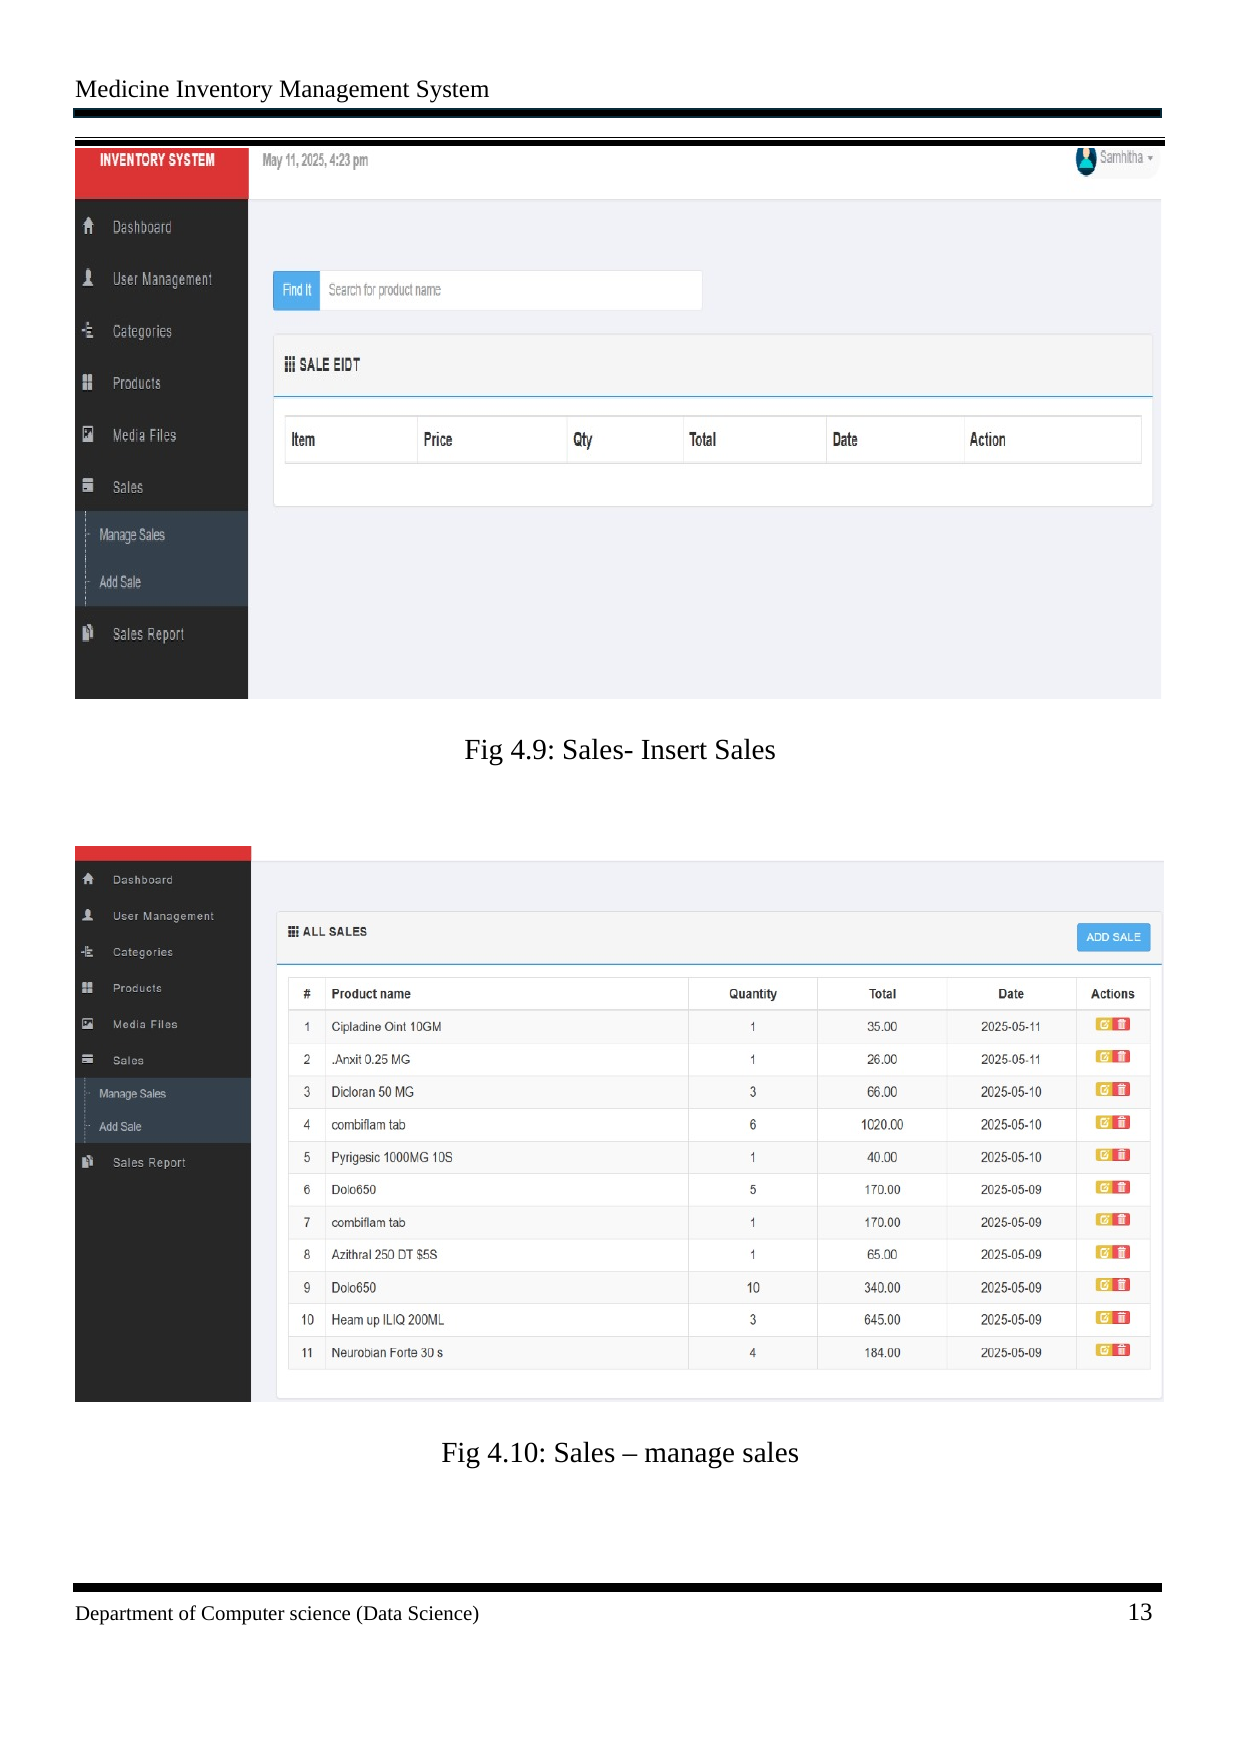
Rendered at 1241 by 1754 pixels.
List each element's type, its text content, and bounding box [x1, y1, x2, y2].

text Fig 4.10: Sales – manage sales [75, 1435, 1165, 1469]
picture [75, 148, 1162, 699]
picture [75, 846, 1164, 1402]
text Fig 4.9: Sales- Insert Sales [75, 732, 1165, 765]
